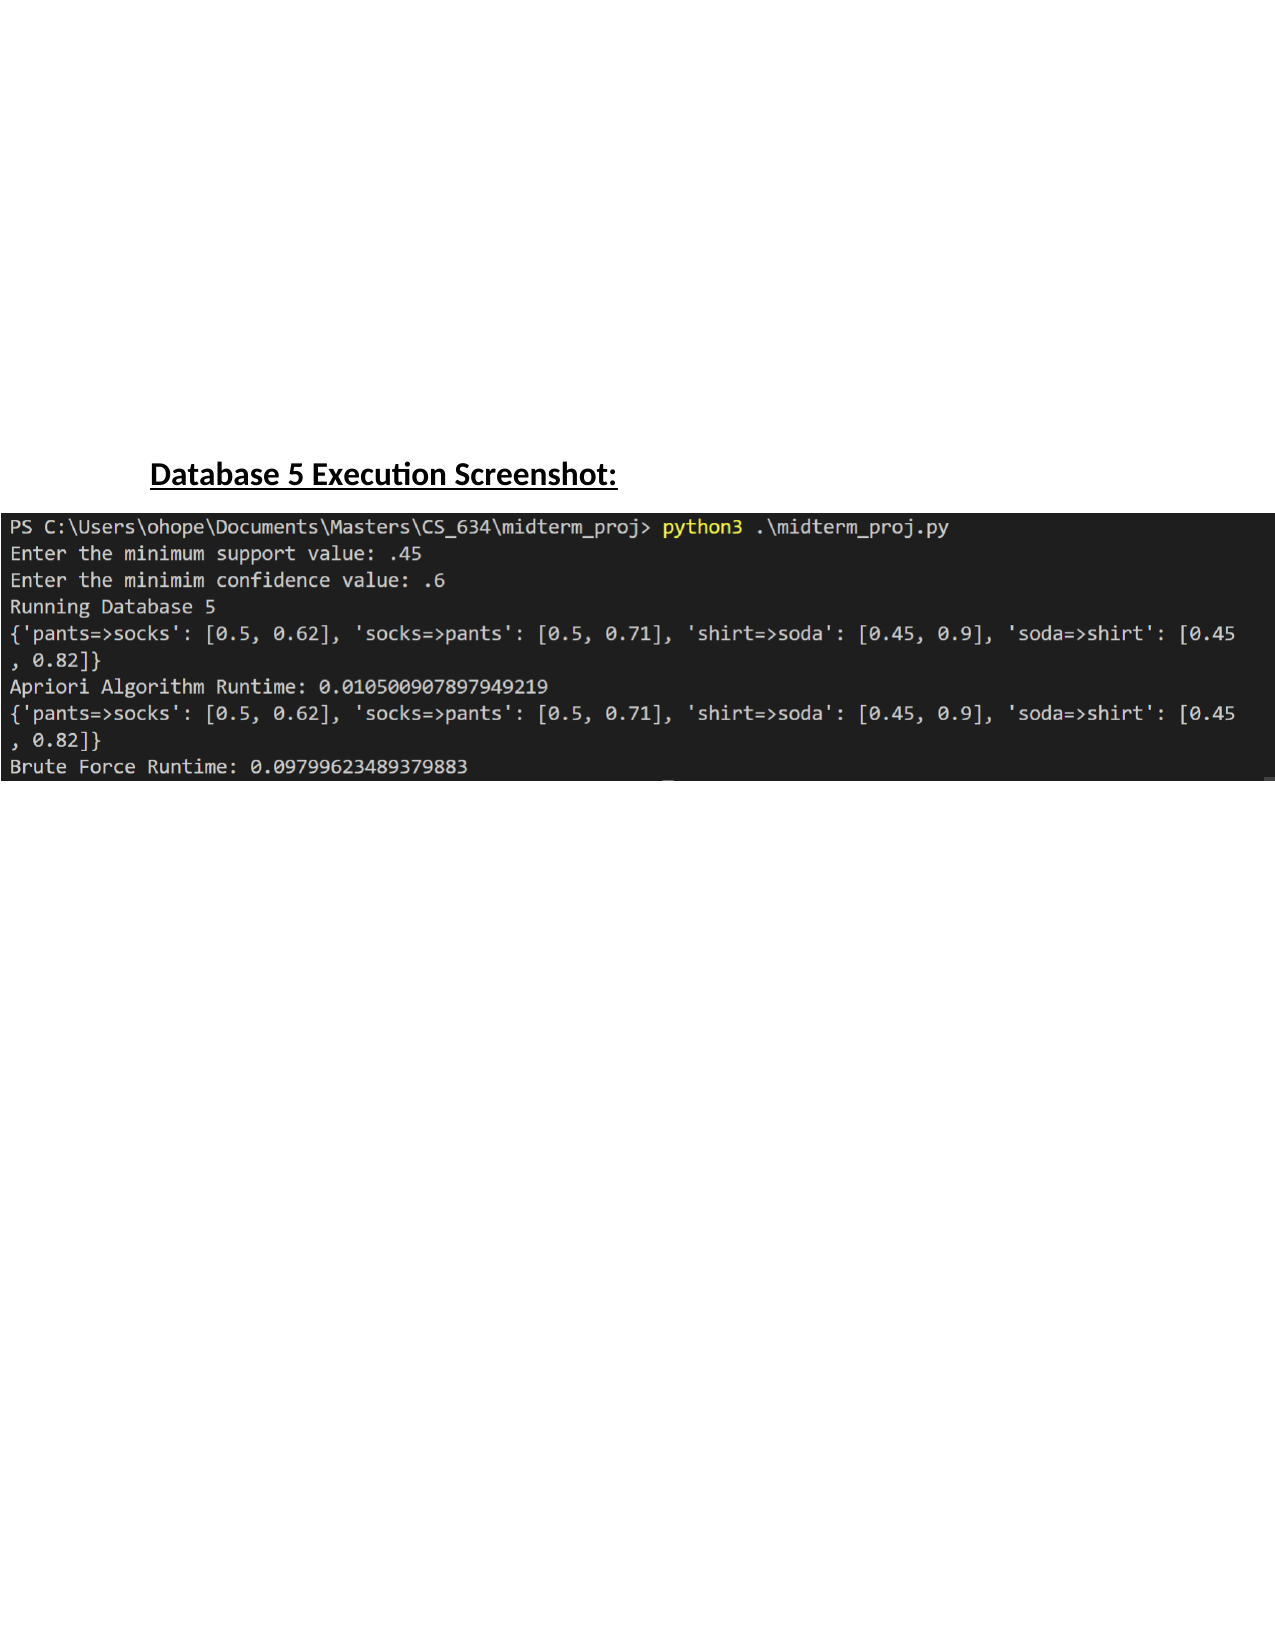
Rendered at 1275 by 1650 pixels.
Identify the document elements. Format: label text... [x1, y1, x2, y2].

text Database 5 Execution Screenshot: [150, 453, 1125, 494]
picture [1, 513, 1275, 781]
